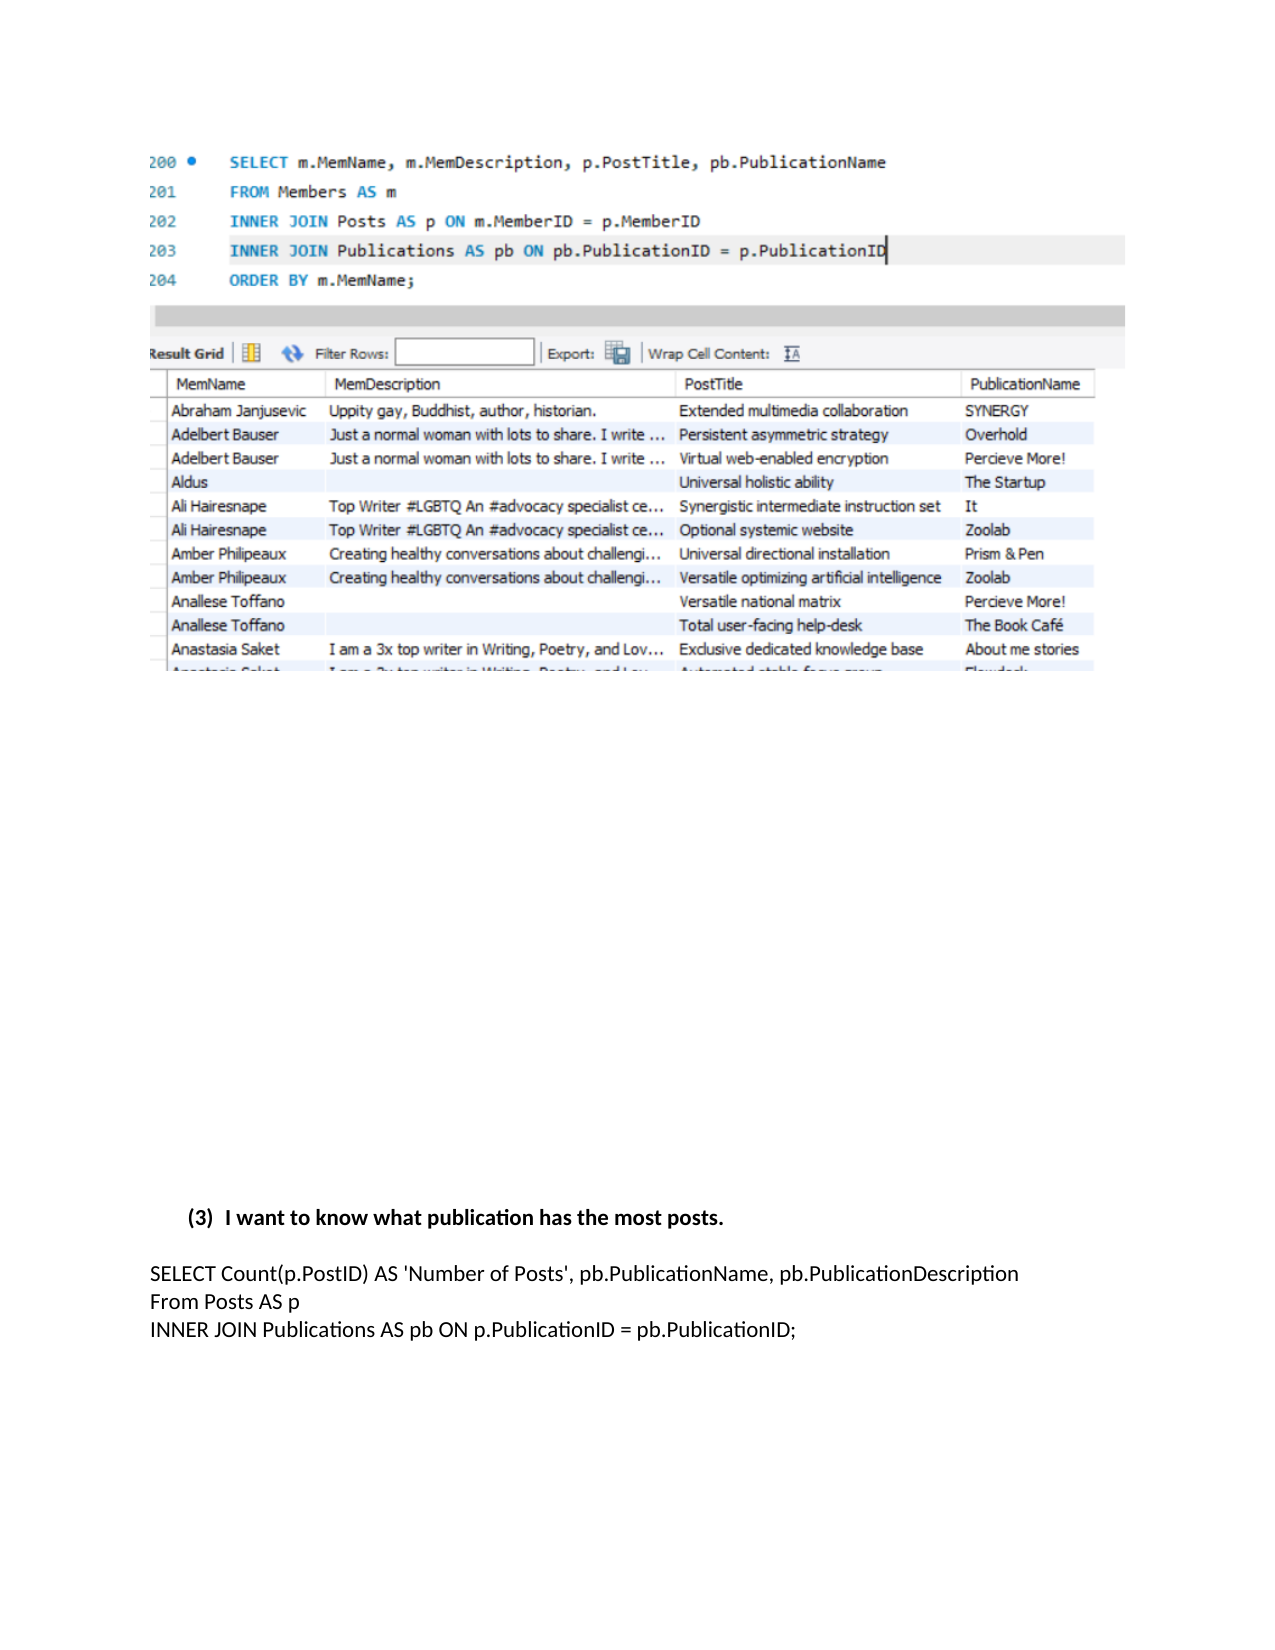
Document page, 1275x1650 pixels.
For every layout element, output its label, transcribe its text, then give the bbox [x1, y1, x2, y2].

text From Posts AS p [150, 1287, 1125, 1315]
list I want to know what publication has the most posts. [187, 1203, 1125, 1231]
text SELECT Count(p.PostID) AS 'Number of Posts', pb.PublicationName, pb.PublicationDescription [150, 1259, 1125, 1287]
text INNER JOIN Publications AS pb ON p.PublicationID = pb.PublicationID; [150, 1315, 1125, 1343]
picture [150, 150, 1125, 671]
